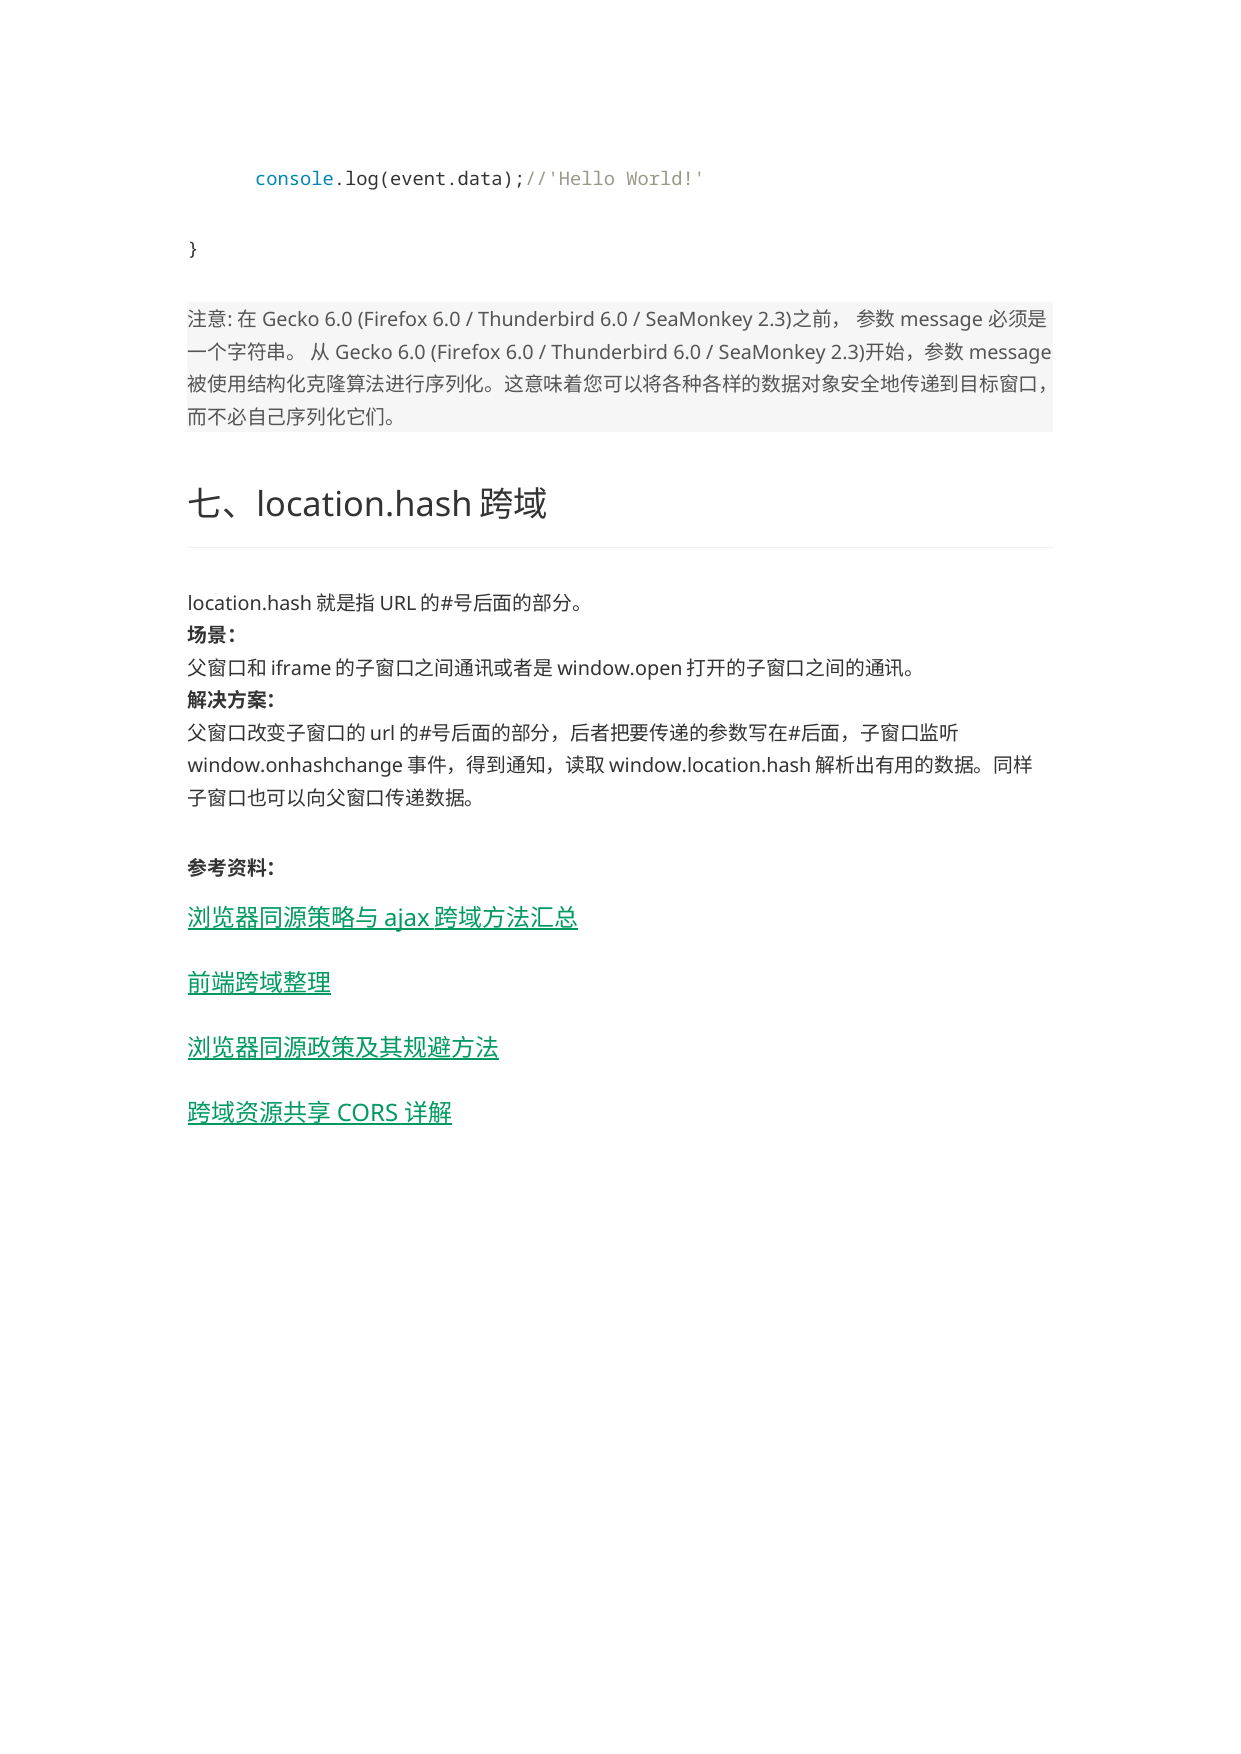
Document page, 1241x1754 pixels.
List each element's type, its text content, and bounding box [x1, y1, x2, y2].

text 注意: 在 Gecko 6.0 (Firefox 6.0 / Thunderbird 6.0 / SeaMonkey 2.3)之前， 参数 message 必须是一个字符串。 从 Gecko 6.0 (Firefox 6.0 / Thunderbird 6.0 / SeaMonkey 2.3)开始，参数 message被使用结构化克隆算法进行序列化。这意味着您可以将各种各样的数据对象安全地传递到目标窗口，而不必自己序列化它们。 [187, 302, 1053, 432]
subtitle 七、location.hash跨域 [187, 469, 1053, 548]
text location.hash就是指URL的#号后面的部分。 场景： 父窗口和iframe的子窗口之间通讯或者是window.open打开的子窗口之间的通讯。 解决方案： 父窗口改变子窗口的url的#号后面的部分，后者把要传递的参数写在#后面，子窗口监听window.onhashchange事件，得到通知，读取window.location.hash解析出有用的数据。同样子窗口也可以向父窗口传递数据。 [187, 586, 1053, 813]
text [187, 162, 1053, 194]
text } [187, 232, 1053, 264]
text 参考资料： [187, 851, 1053, 883]
text 浏览器同源策略与ajax跨域方法汇总 前端跨域整理 浏览器同源政策及其规避方法 跨域资源共享 CORS 详解 [187, 883, 1053, 1143]
